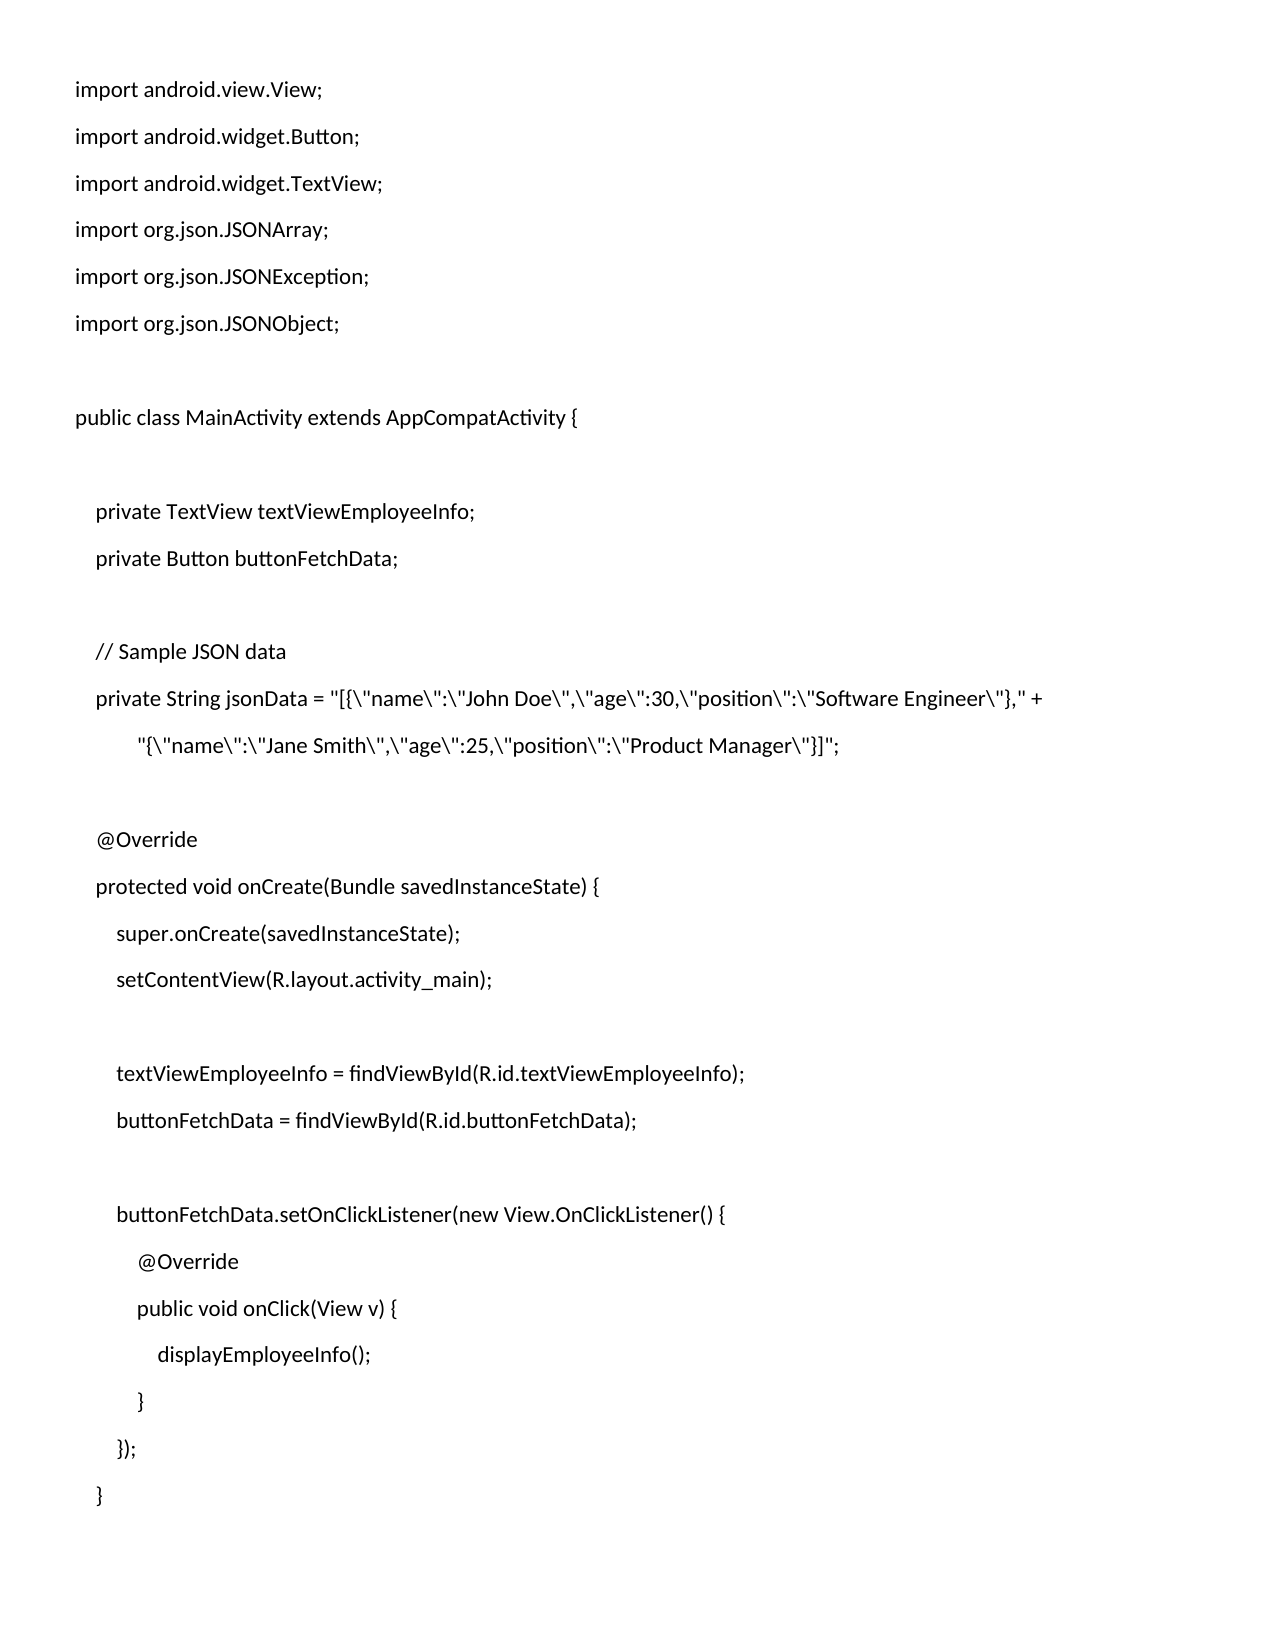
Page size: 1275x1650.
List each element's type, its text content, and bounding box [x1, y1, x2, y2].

text buttonFetchData.setOnClickListener(new View.OnClickListener() { [75, 1200, 1200, 1228]
text displayEmployeeInfo(); [75, 1341, 1200, 1369]
text } [75, 1481, 1200, 1509]
text import org.json.JSONException; [75, 262, 1200, 291]
text protected void onCreate(Bundle savedInstanceState) { [75, 872, 1200, 900]
text import android.widget.Button; [75, 122, 1200, 150]
text private String jsonData = "[{\"name\":\"John Doe\",\"age\":30,\"position\":\"Software Engineer\"}," + [75, 684, 1200, 712]
text import android.widget.TextView; [75, 169, 1200, 197]
text } [75, 1387, 1200, 1416]
text import org.json.JSONObject; [75, 309, 1200, 337]
text "{\"name\":\"Jane Smith\",\"age\":25,\"position\":\"Product Manager\"}]"; [75, 731, 1200, 759]
text @Override [75, 825, 1200, 853]
text import android.view.View; [75, 75, 1200, 103]
text buttonFetchData = findViewById(R.id.buttonFetchData); [75, 1106, 1200, 1134]
text @Override [75, 1247, 1200, 1275]
text public class MainActivity extends AppCompatActivity { [75, 403, 1200, 431]
text public void onClick(View v) { [75, 1294, 1200, 1322]
text }); [75, 1434, 1200, 1462]
text setContentView(R.layout.activity_main); [75, 966, 1200, 994]
text private TextView textViewEmployeeInfo; [75, 497, 1200, 525]
text textViewEmployeeInfo = findViewById(R.id.textViewEmployeeInfo); [75, 1059, 1200, 1087]
text // Sample JSON data [75, 637, 1200, 666]
text private Button buttonFetchData; [75, 544, 1200, 572]
text import org.json.JSONArray; [75, 216, 1200, 244]
text super.onCreate(savedInstanceState); [75, 919, 1200, 947]
